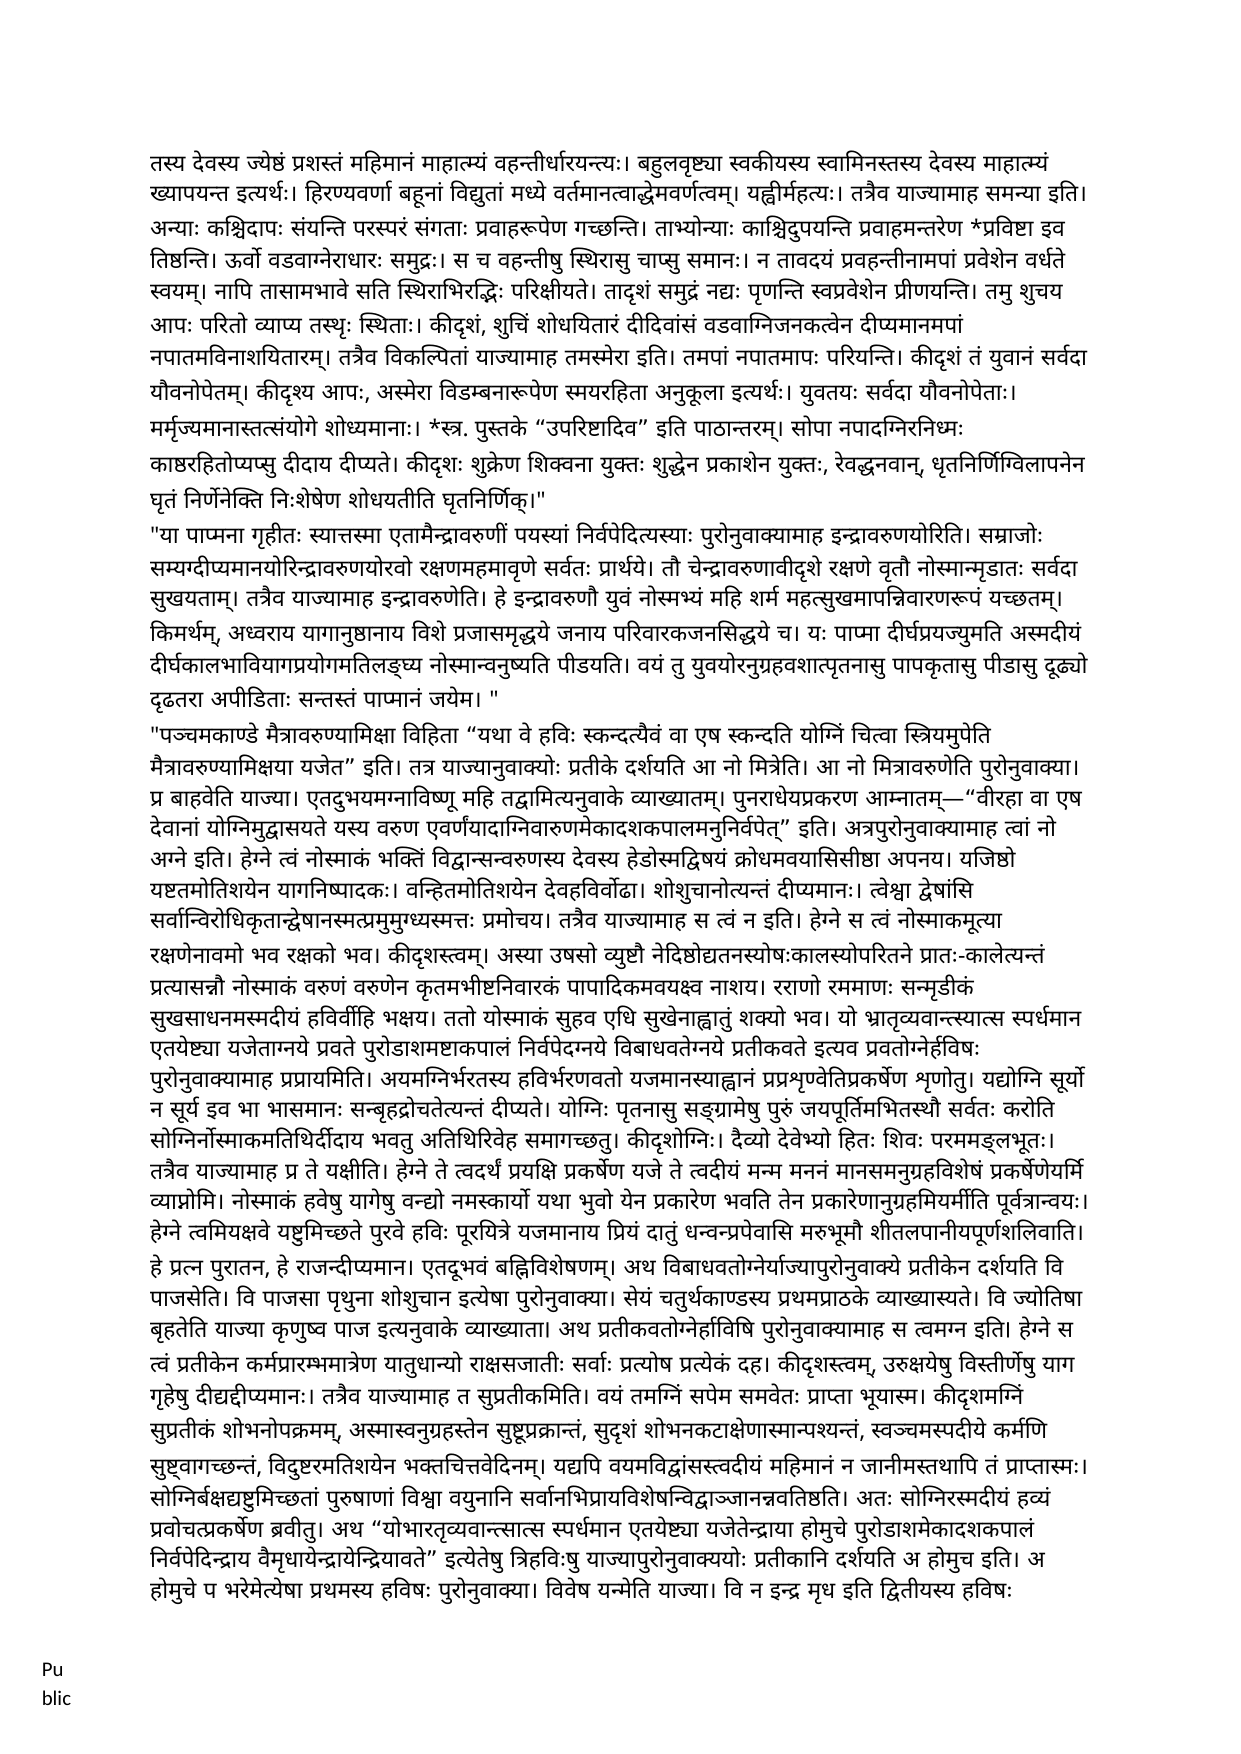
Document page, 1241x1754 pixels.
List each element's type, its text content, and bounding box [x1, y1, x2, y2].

text "या पाप्मना गृहीतः स्यात्तस्मा एतामैन्द्रावरुणीं पयस्यां निर्वपेदित्यस्याः पुरोनुवाक्यामाह इन्द्रावरुणयोरिति। सम्राजोः सम्यग्दीप्यमानयोरिन्द्रावरुणयोरवो रक्षणमहमावृणे सर्वतः प्रार्थये। तौ चेन्द्रावरुणावीदृशे रक्षणे वृतौ नोस्मान्मृडातः सर्वदा सुखयताम्। तत्रैव याज्यामाह इन्द्रावरुणेति। हे इन्द्रावरुणौ युवं नोस्मभ्यं महि शर्म महत्सुखमापन्निवारणरूपं यच्छतम्। किमर्थम्, अध्वराय यागानुष्ठानाय विशे प्रजासमृद्धये जनाय परिवारकजनसिद्धये च। यः पाप्मा दीर्घप्रयज्युमति अस्मदीयं दीर्घकालभावियागप्रयोगमतिलङ्घ्य नोस्मान्वनुष्यति पीडयति। वयं तु युवयोरनुग्रहवशात्पृतनासु पापकृतासु पीडासु दूढ्यो दृढतरा अपीडिताः सन्तस्तं पाप्मानं जयेम। " [150, 519, 1090, 714]
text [150, 719, 1090, 1604]
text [150, 150, 1090, 515]
